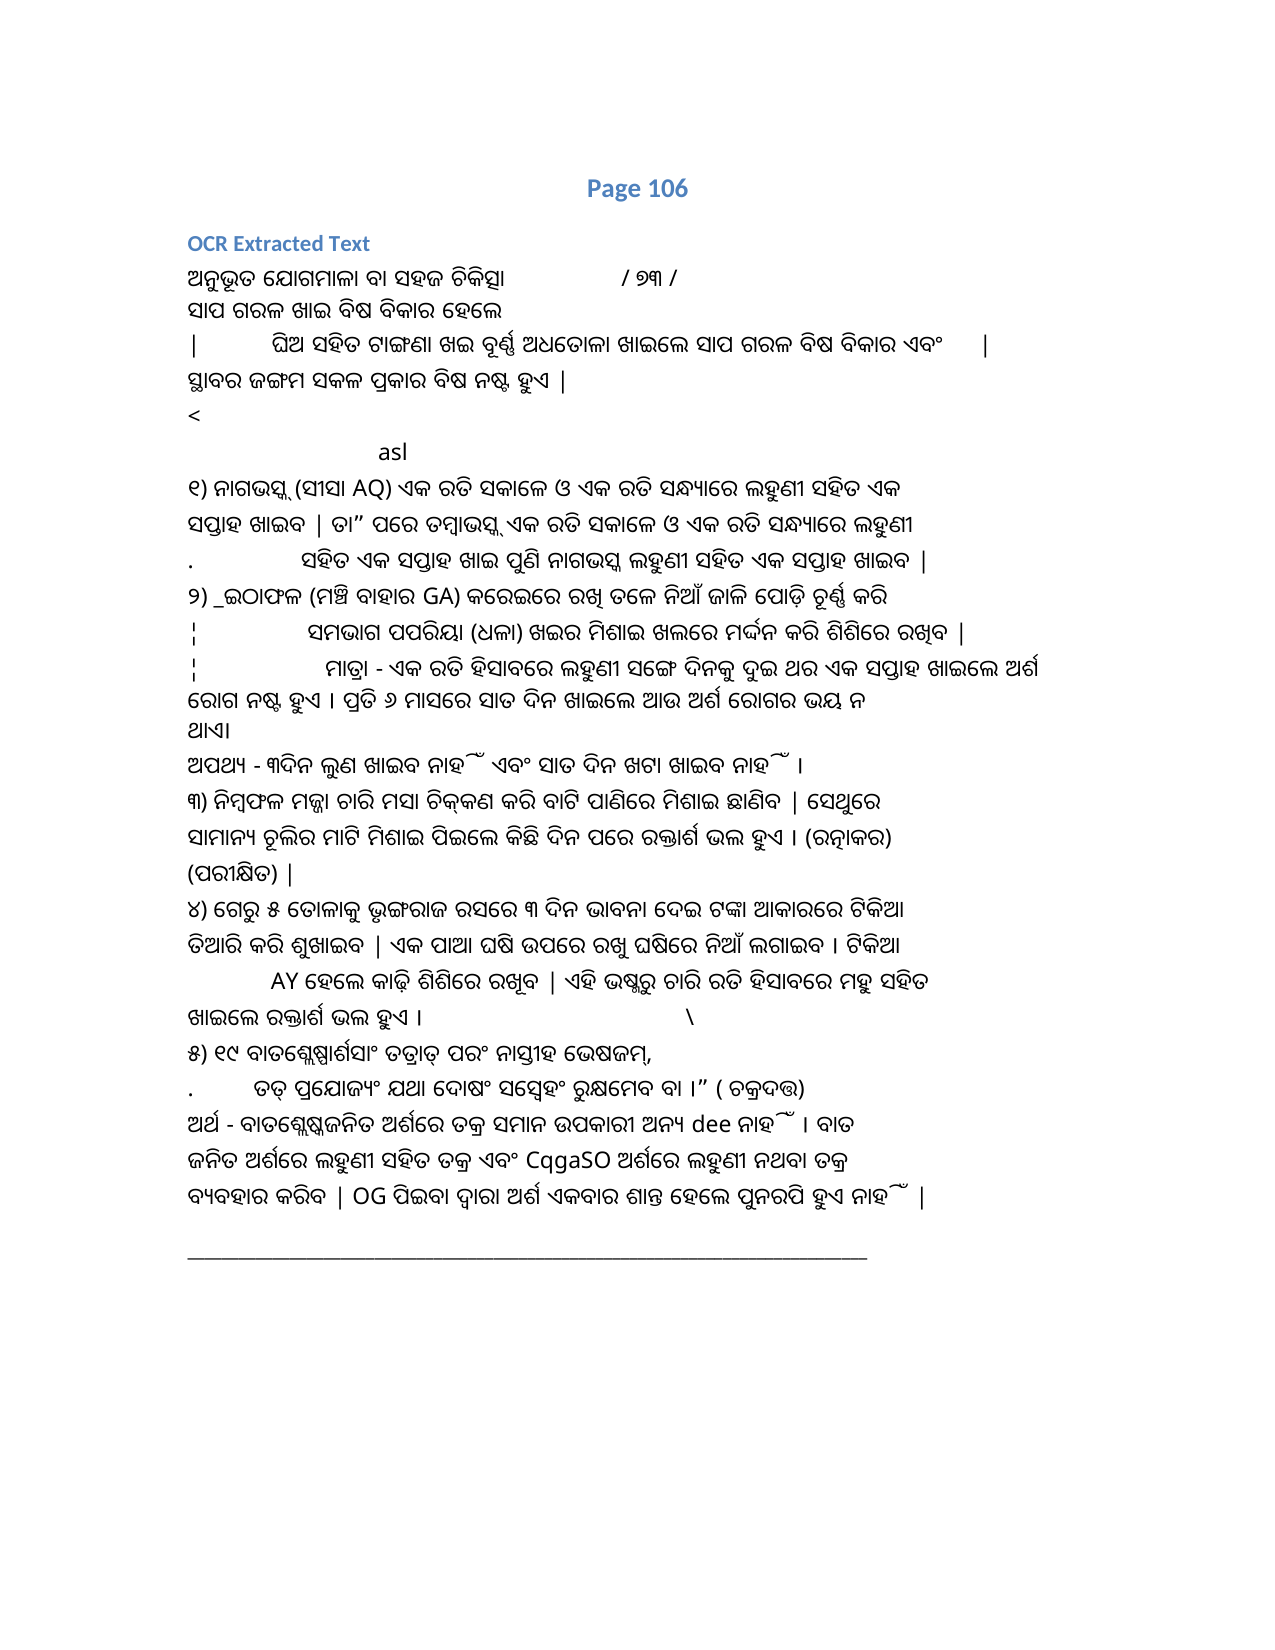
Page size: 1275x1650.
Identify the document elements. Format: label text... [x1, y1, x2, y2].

text ଅନୁଭୂତ ଯୋଗମାଳା ବା ସହଜ ଚିକିତ୍ସା / ୭୩ / ସାପ ଗରଳ ଖାଇ ବିଷ ବିକାର ହେଲେ | ଘିଅ ସହିତ ଟାଙ୍ଗଣା ଖଇ ବୂର୍ଣ୍ଣ ଅଧତୋଳା ଖାଇଲେ ସାପ ଗରଳ ବିଷ ବିକାର ଏବଂ | ସ୍ଥାବର ଜଙ୍ଗମ ସକଳ ପ୍ରକାର ବିଷ ନଷ୍ଟ ହୁଏ | < asl ୧) ନାଗଭସ୍କ୍‌ (ସୀସା AQ) ଏକ ରତି ସକାଳେ ଓ ଏକ ରତି ସନ୍ଧ୍ୟାରେ ଲହୁଣୀ ସହିତ ଏକ ସପ୍ତାହ ଖାଇବ | ତା” ପରେ ତମ୍ବାଭସ୍କ୍‌ ଏକ ରତି ସକାଳେ ଓ ଏକ ରତି ସନ୍ଧ୍ୟାରେ ଲହୁଣୀ . ସହିତ ଏକ ସପ୍ତାହ ଖାଇ ପୁଣି ନାଗଭସ୍କ ଲହୁଣୀ ସହିତ ଏକ ସପ୍ତାହ ଖାଇବ | ୨) _ଇଠାଫଳ (ମଞ୍ଚି ବାହାର GA) କରେଇରେ ରଖି ତଳେ ନିଆଁ ଜାଳି ପୋଡ଼ି ଚୂର୍ଣ୍ଣ କରି ¦ ସମଭାଗ ପପରିୟା (ଧଳା) ଖଇର ମିଶାଇ ଖଲରେ ମର୍ଦ୍ଦନ କରି ଶିଶିରେ ରଖିବ | ¦ ମାତ୍ରା - ଏକ ରତି ହିସାବରେ ଲହୁଣୀ ସଙ୍ଗେ ଦିନକୁ ଦୁଇ ଥର ଏକ ସପ୍ତାହ ଖାଇଲେ ଅର୍ଶ ରୋଗ ନଷ୍ଟ ହୁଏ । ପ୍ରତି ୬ ମାସରେ ସାତ ଦିନ ଖାଇଲେ ଆଉ ଅର୍ଶ ରୋଗର ଭୟ ନ ଥାଏ। ଅପଥ୍ୟ - ୩ଦିନ ଲୁଣ ଖାଇବ ନାହିଁ ଏବଂ ସାତ ଦିନ ଖଟା ଖାଇବ ନାହିଁ । ୩) ନିମ୍ବଫଳ ମଜ୍ଜା ଚାରି ମସା ଚିକ୍‌କଣ କରି ବାଟି ପାଣିରେ ମିଶାଇ ଛାଣିବ | ସେଥୁରେ ସାମାନ୍ୟ ଚୂଲିର ମାଟି ମିଶାଇ ପିଇଲେ କିଛି ଦିନ ପରେ ରକ୍ତାର୍ଶ ଭଲ ହୁଏ । (ରତ୍ନାକର) (ପରୀକ୍ଷିତ) | ୪) ଗେରୁ ୫ ତୋଳାକୁ ଭୃଙ୍ଗରାଜ ରସରେ ୩ ଦିନ ଭାବନା ଦେଇ ଟଙ୍କା ଆକାରରେ ଟିକିଆ ତିଆରି କରି ଶୁଖାଇବ | ଏକ ପାଆ ଘଷି ଉପରେ ରଖୁ ଘଷିରେ ନିଆଁ ଲଗାଇବ । ଟିକିଆ AY ହେଲେ କାଢ଼ି ଶିଶିରେ ରଖୂବ | ଏହି ଭଷ୍ମରୁ ଚାରି ରତି ହିସାବରେ ମହୁ ସହିତ ଖାଇଲେ ରକ୍ତାର୍ଶ ଭଲ ହୁଏ । \ ୫) ୧୯ ବାତଶ୍ଲେଷ୍ପାର୍ଶସାଂ ତତ୍ରାତ୍‌ ପରଂ ନାସ୍ତୀହ ଭେଷଜମ୍‌, . ତତ୍‌ ପ୍ରଯୋଜ୍ୟଂ ଯଥା ଦୋଷଂ ସସ୍ଵେହଂ ରୁକ୍ଷମେବ ବା ।” ( ଚକ୍ରଦତ୍ତ) ଅର୍ଥ - ବାତଶ୍ଲେଷ୍କଜନିତ ଅର୍ଶରେ ତକ୍ର ସମାନ ଉପକାରୀ ଅନ୍ୟ dee ନାହିଁ । ବାତ ଜନିତ ଅର୍ଶରେ ଲହୁଣୀ ସହିତ ତକ୍ର ଏବଂ CqgaSO ଅର୍ଶରେ ଲହୁଣୀ ନଥବା ତକ୍ର ବ୍ୟବହାର କରିବ | OG ପିଇବା ଦ୍ଵାରା ଅର୍ଶ ଏକବାର ଶାନ୍ତ ହେଲେ ପୁନରପି ହୁଏ ନାହିଁ | [187, 262, 1087, 1211]
text ________________________________________________________________________________ [187, 1237, 1087, 1263]
subtitle OCR Extracted Text [187, 229, 1087, 258]
subtitle Page 106 [187, 171, 1087, 204]
